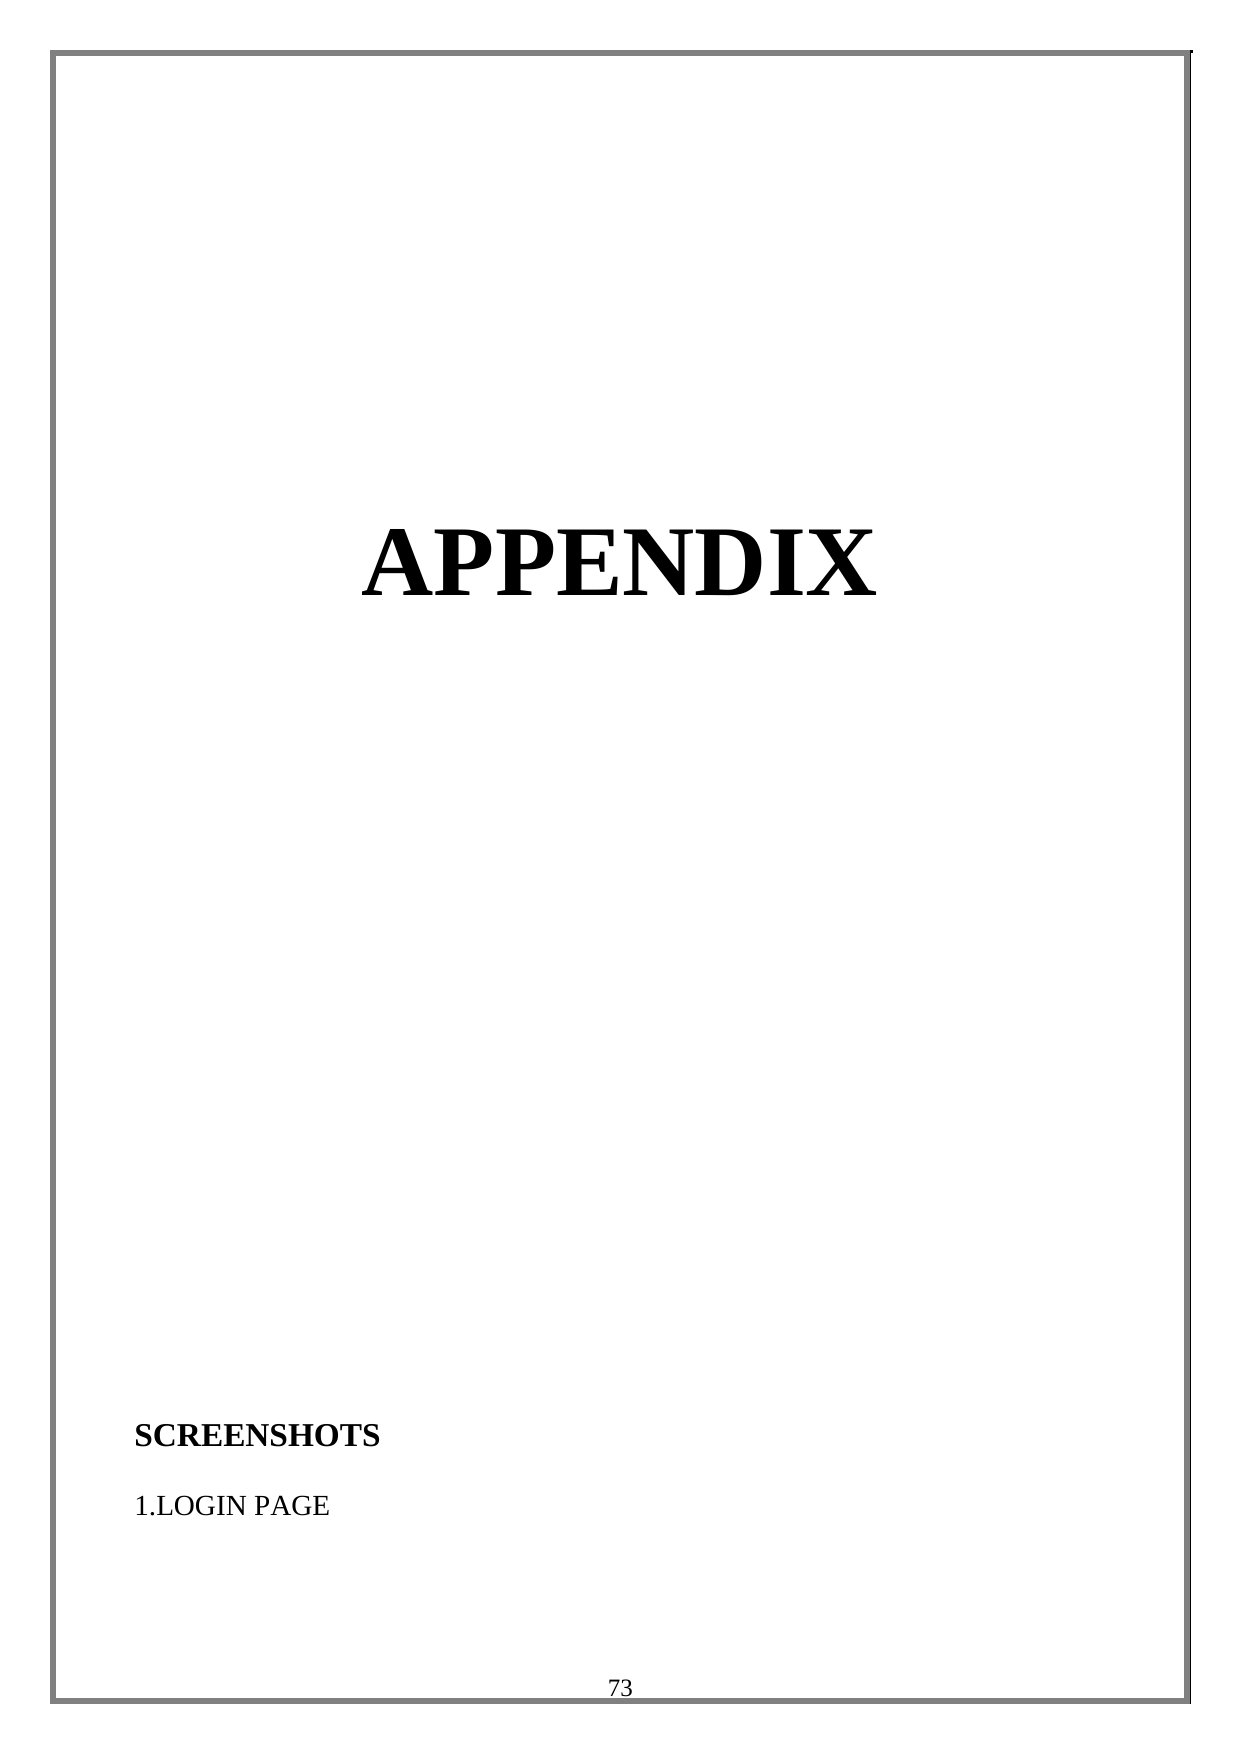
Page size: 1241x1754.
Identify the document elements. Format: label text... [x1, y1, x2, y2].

text 1.LOGIN PAGE [134, 1488, 1127, 1522]
subtitle SCREENSHOTS [134, 1415, 1127, 1454]
subtitle APPENDIX [134, 502, 878, 617]
